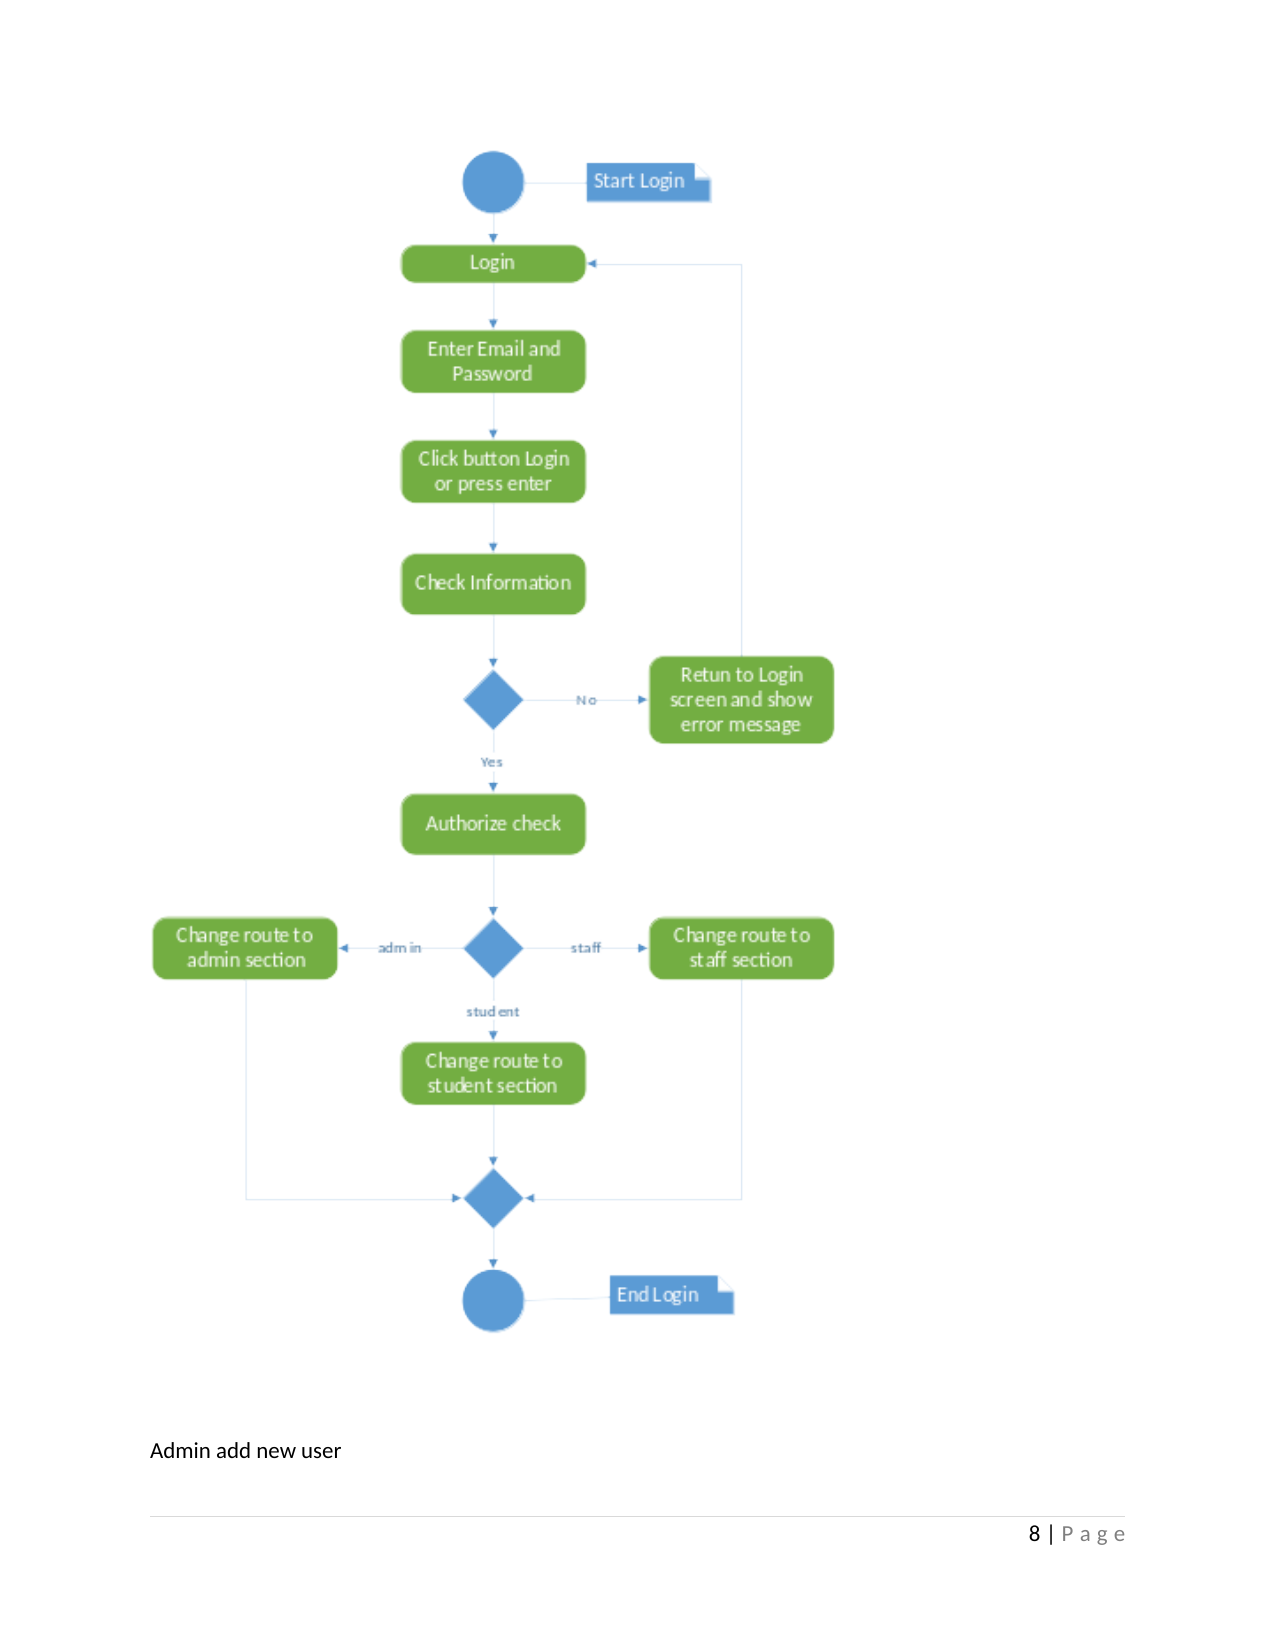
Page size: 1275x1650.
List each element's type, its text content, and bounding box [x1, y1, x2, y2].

text Admin add new user [150, 1436, 1125, 1464]
